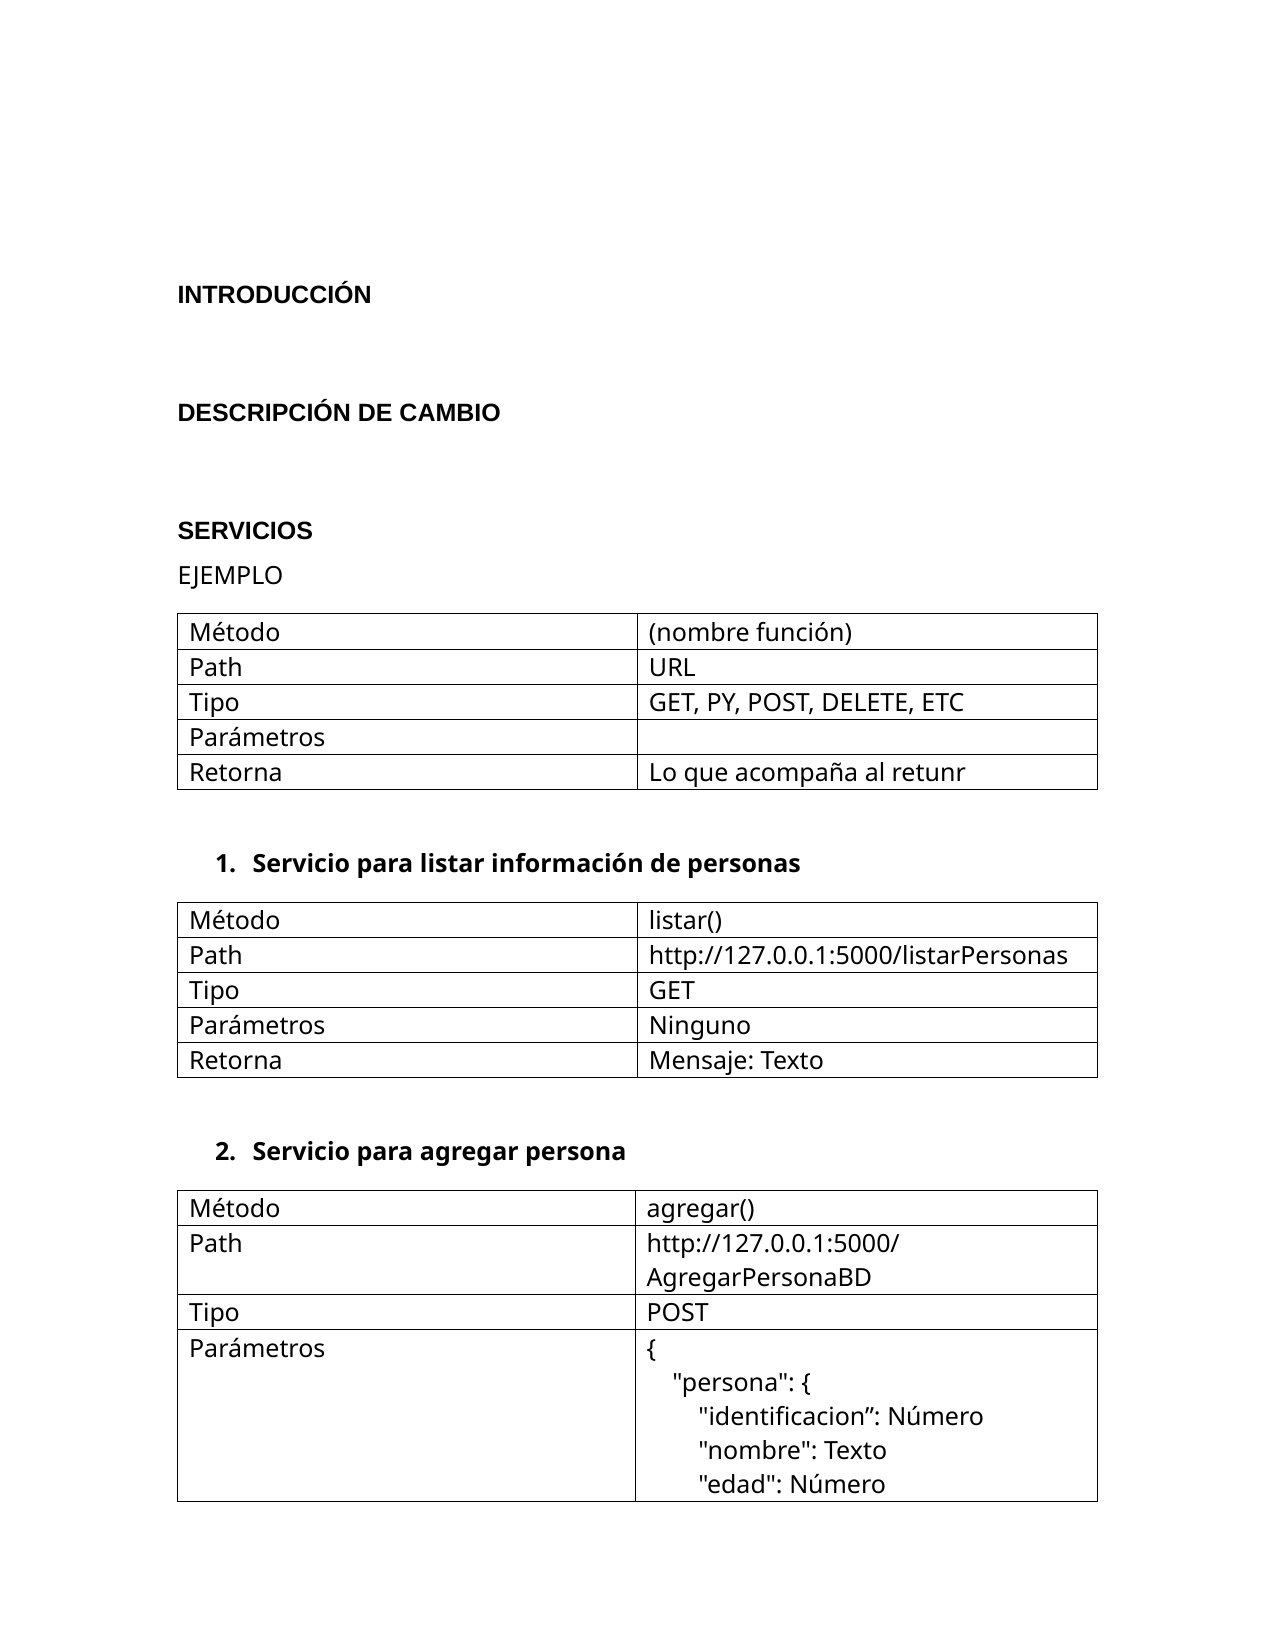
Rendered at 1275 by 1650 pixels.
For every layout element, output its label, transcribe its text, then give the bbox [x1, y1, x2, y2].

table_header Método [178, 1191, 635, 1225]
table_header (nombre función) [638, 614, 1097, 648]
table_cell Tipo [178, 1295, 635, 1329]
table_cell Path [178, 650, 637, 683]
table_cell [638, 720, 1097, 754]
subtitle SERVICIOS [177, 516, 1098, 545]
table_cell Parámetros [178, 720, 637, 754]
table_cell Parámetros [178, 1008, 637, 1042]
table_cell Parámetros [178, 1330, 635, 1501]
list Servicio para agregar persona [215, 1134, 1098, 1168]
table_cell Ninguno [638, 1008, 1097, 1042]
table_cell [636, 1330, 1097, 1501]
list Servicio para listar información de personas [215, 846, 1098, 880]
table_header Método [178, 614, 637, 648]
table_cell Retorna [178, 755, 637, 789]
table_cell Mensaje: Texto [638, 1043, 1097, 1077]
subtitle DESCRIPCIÓN DE CAMBIO [177, 398, 1098, 427]
table_cell Path [178, 938, 637, 972]
table_cell POST [636, 1295, 1097, 1329]
table_header Método [178, 903, 637, 937]
table_header listar() [638, 903, 1097, 937]
table_cell URL [638, 650, 1097, 683]
subtitle INTRODUCCIÓN [177, 280, 1098, 309]
table_cell Tipo [178, 685, 637, 719]
table_header agregar() [636, 1191, 1097, 1225]
table_cell Retorna [178, 1043, 637, 1077]
table_cell Lo que acompaña al retunr [638, 755, 1097, 789]
table_cell Path [178, 1226, 635, 1294]
table_cell http://127.0.0.1:5000/listarPersonas [638, 938, 1097, 972]
table_cell Tipo [178, 973, 637, 1007]
table_cell http://127.0.0.1:5000/AgregarPersonaBD [636, 1226, 1097, 1294]
table_cell GET [638, 973, 1097, 1007]
table_cell GET, PY, POST, DELETE, ETC [638, 685, 1097, 719]
text EJEMPLO [177, 557, 1098, 592]
